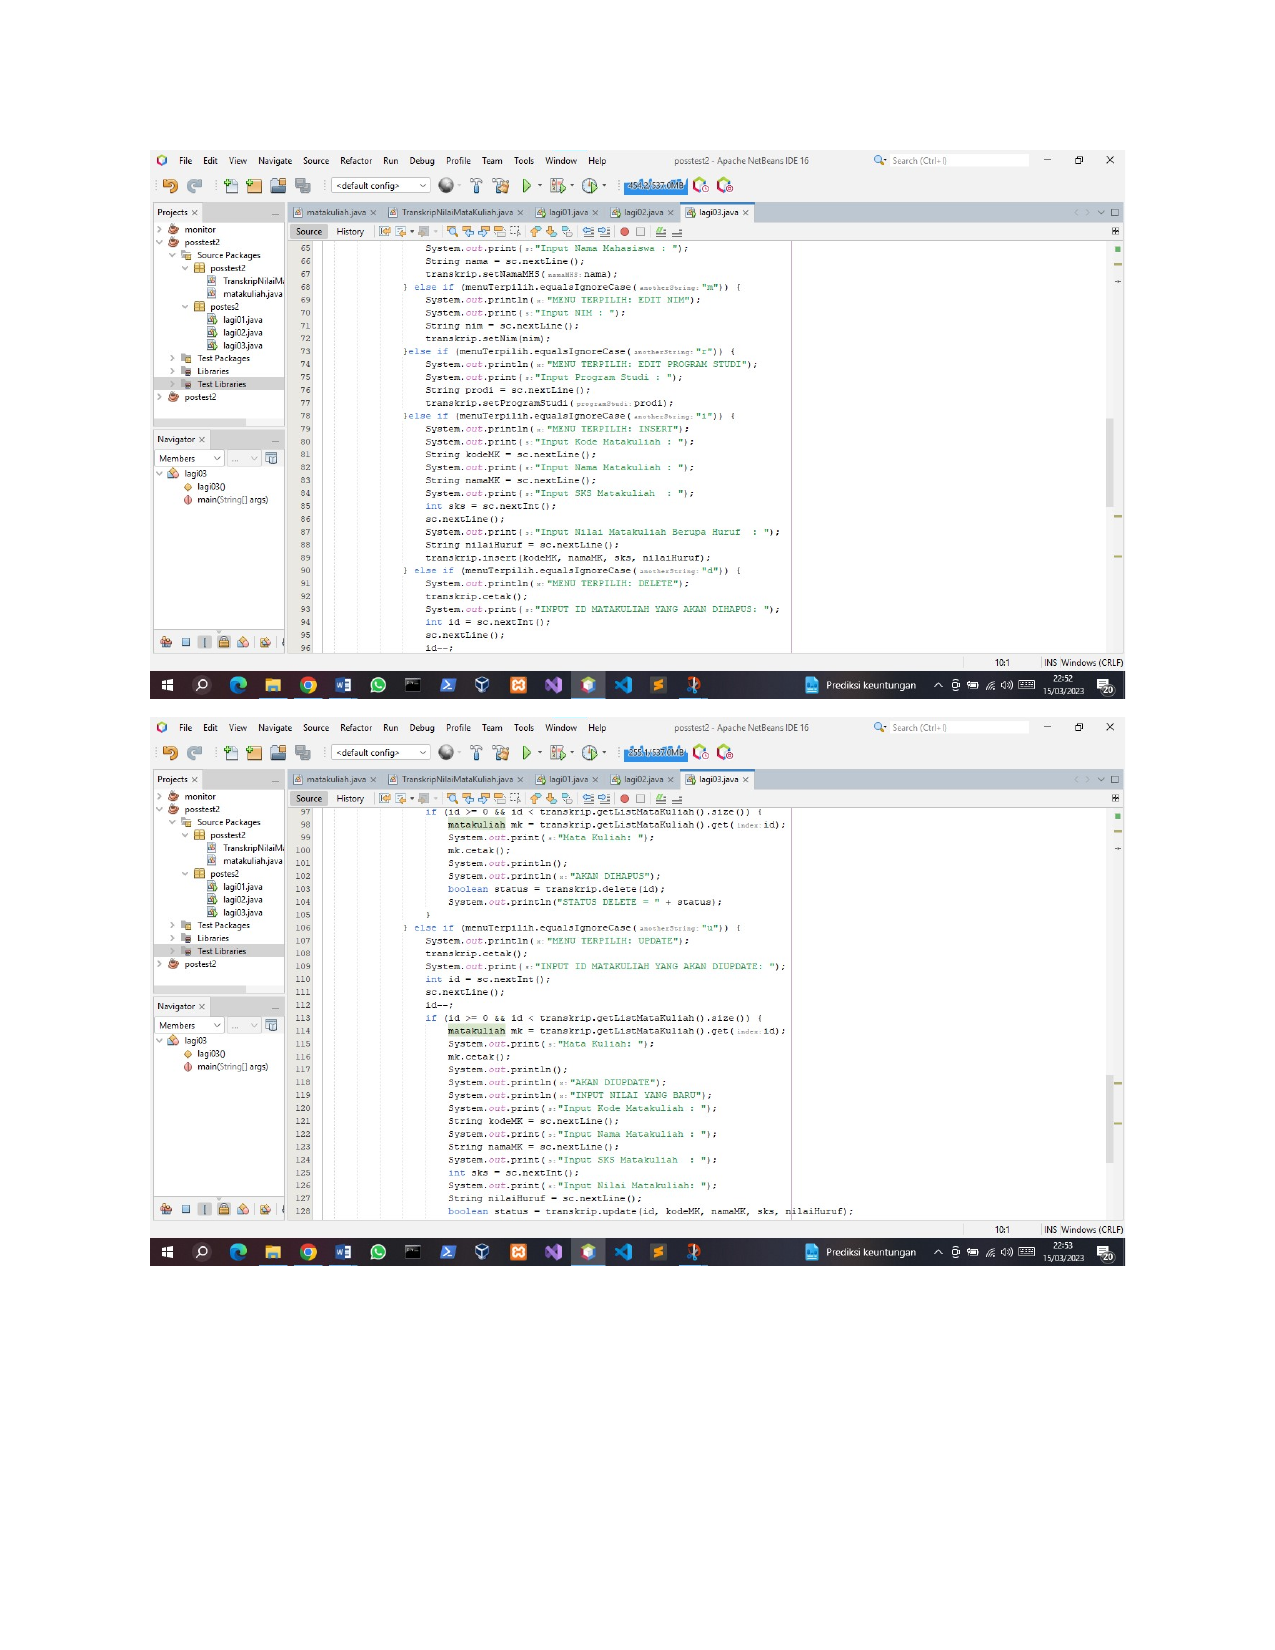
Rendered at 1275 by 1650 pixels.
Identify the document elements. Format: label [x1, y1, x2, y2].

picture [150, 717, 1125, 1266]
picture [150, 150, 1125, 699]
